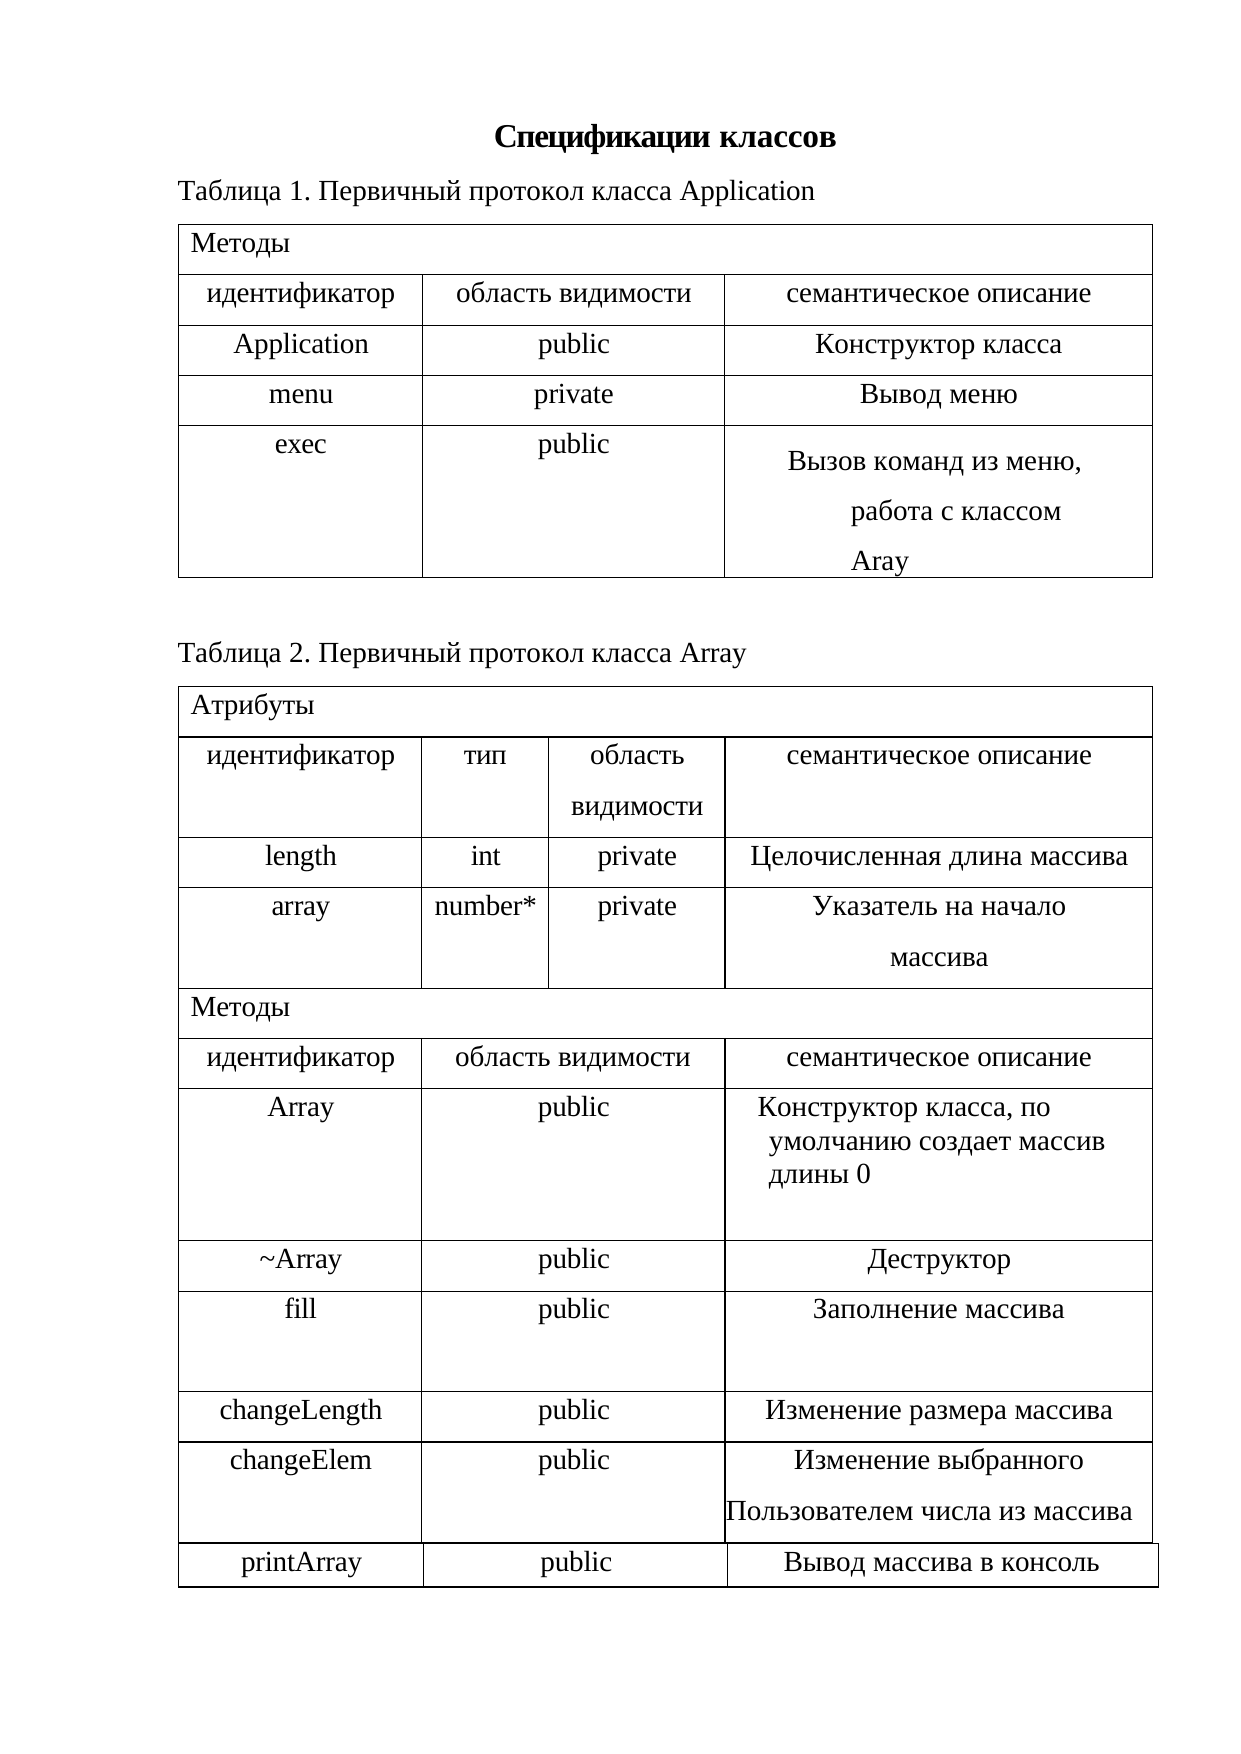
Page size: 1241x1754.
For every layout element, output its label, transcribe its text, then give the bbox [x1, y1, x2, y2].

table_cell тип [422, 738, 548, 837]
table_cell Конструктор класса, по умолчанию создает массив длины 0 [726, 1089, 1152, 1240]
table_cell exec [179, 426, 422, 577]
table_cell идентификатор [179, 1039, 421, 1088]
table_cell number* [422, 888, 548, 988]
table_header printArray [179, 1544, 423, 1586]
table_cell Целочисленная длина массива [726, 838, 1152, 887]
table_cell область видимости [549, 738, 724, 837]
subtitle Спецификации классов [236, 116, 1094, 154]
table_cell Array [179, 1089, 421, 1240]
table_cell int [422, 838, 548, 887]
table_cell идентификатор [179, 275, 422, 325]
table_cell ~Array [179, 1241, 421, 1291]
table_cell Указатель на начало массива [726, 888, 1152, 988]
table_cell public [422, 1089, 724, 1240]
table_cell changeLength [179, 1392, 421, 1441]
text Таблица 1. Первичный протокол класса Application [177, 173, 1166, 207]
table_cell Вывод меню [725, 376, 1152, 425]
table_cell private [423, 376, 724, 425]
table_cell Изменение размера массива [726, 1392, 1152, 1441]
table_cell идентификатор [179, 738, 421, 837]
table_cell public [422, 1241, 724, 1291]
table_header public [424, 1544, 727, 1586]
table_header Методы [179, 225, 1152, 274]
table_cell private [549, 888, 724, 988]
table_cell fill [179, 1292, 421, 1391]
table_cell length [179, 838, 421, 887]
table_cell Изменение выбранного Пользователем числа из массива [726, 1443, 1152, 1542]
table_cell Методы [179, 989, 1152, 1038]
table_cell Деструктор [726, 1241, 1152, 1291]
table_cell область видимости [423, 275, 724, 325]
table_cell семантическое описание [726, 1039, 1152, 1088]
table_cell семантическое описание [725, 275, 1152, 325]
table_cell public [423, 326, 724, 375]
table_cell public [422, 1443, 724, 1542]
table_cell array [179, 888, 421, 988]
table_cell Application [179, 326, 422, 375]
table_cell область видимости [422, 1039, 724, 1088]
table_cell Заполнение массива [726, 1292, 1152, 1391]
table_cell menu [179, 376, 422, 425]
table_cell private [549, 838, 724, 887]
text Таблица 2. Первичный протокол класса Array [177, 636, 1166, 669]
table_cell Конструктор класса [725, 326, 1152, 375]
table_cell public [422, 1292, 724, 1391]
table_cell changeElem [179, 1443, 421, 1542]
table_header Атрибуты [179, 687, 1152, 736]
table_cell семантическое описание [726, 738, 1152, 837]
table_header Вывод массива в консоль [728, 1544, 1158, 1586]
table_cell public [422, 1392, 724, 1441]
table_cell public [423, 426, 724, 577]
table_cell Вызов команд из меню, работа с классом Aray [725, 426, 1152, 577]
